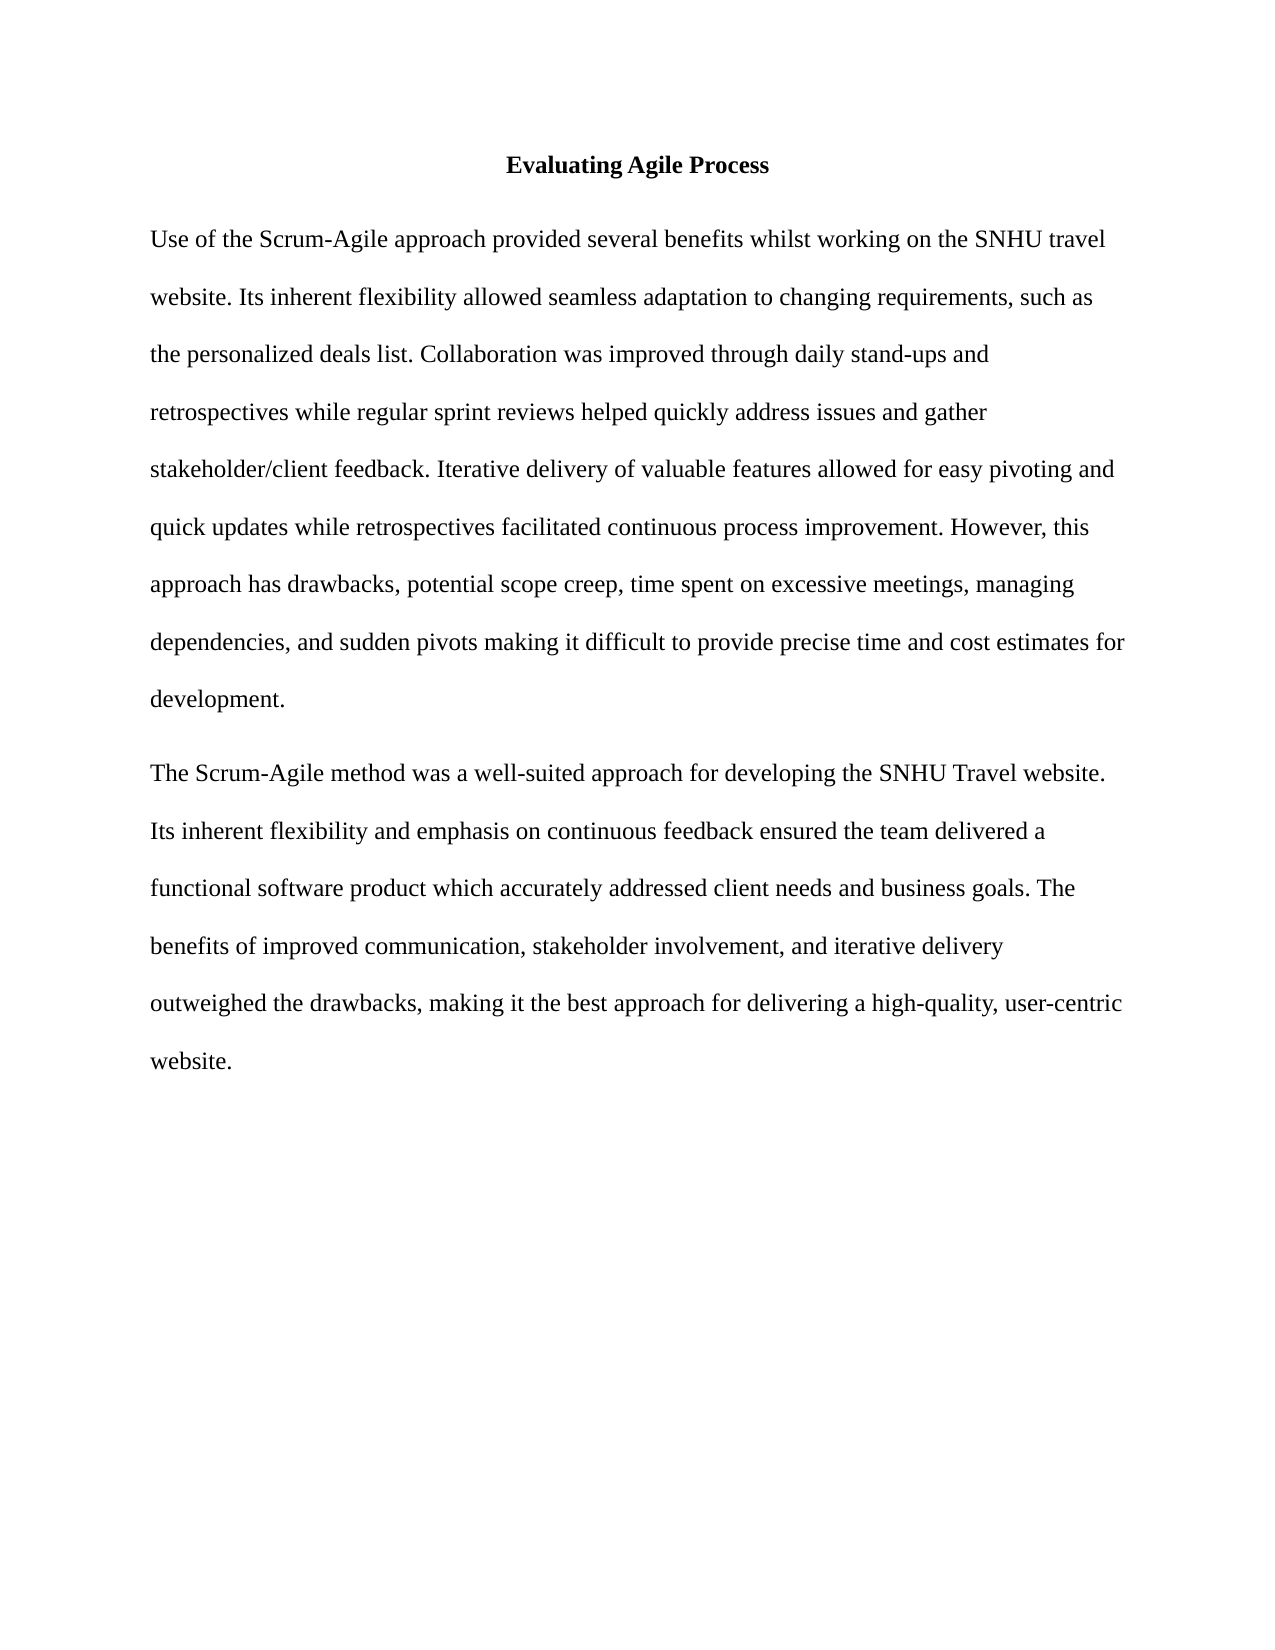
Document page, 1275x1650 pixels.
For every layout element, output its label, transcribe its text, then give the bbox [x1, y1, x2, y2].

text Evaluating Agile Process [150, 150, 1125, 179]
text The Scrum-Agile method was a well-suited approach for developing the SNHU Travel website. Its inherent flexibility and emphasis on continuous feedback ensured the team delivered a functional software product which accurately addressed client needs and business goals. The benefits of improved communication, stakeholder involvement, and iterative delivery outweighed the drawbacks, making it the best approach for delivering a high-quality, user-centric website. [150, 758, 1125, 1074]
text Use of the Scrum-Agile approach provided several benefits whilst working on the SNHU travel website. Its inherent flexibility allowed seamless adaptation to changing requirements, such as the personalized deals list. Collaboration was improved through daily stand-ups and retrospectives while regular sprint reviews helped quickly address issues and gather stakeholder/client feedback. Iterative delivery of valuable features allowed for easy pivoting and quick updates while retrospectives facilitated continuous process improvement. However, this approach has drawbacks, potential scope creep, time spent on excessive meetings, managing dependencies, and sudden pivots making it difficult to provide precise time and cost estimates for development. [150, 224, 1125, 713]
